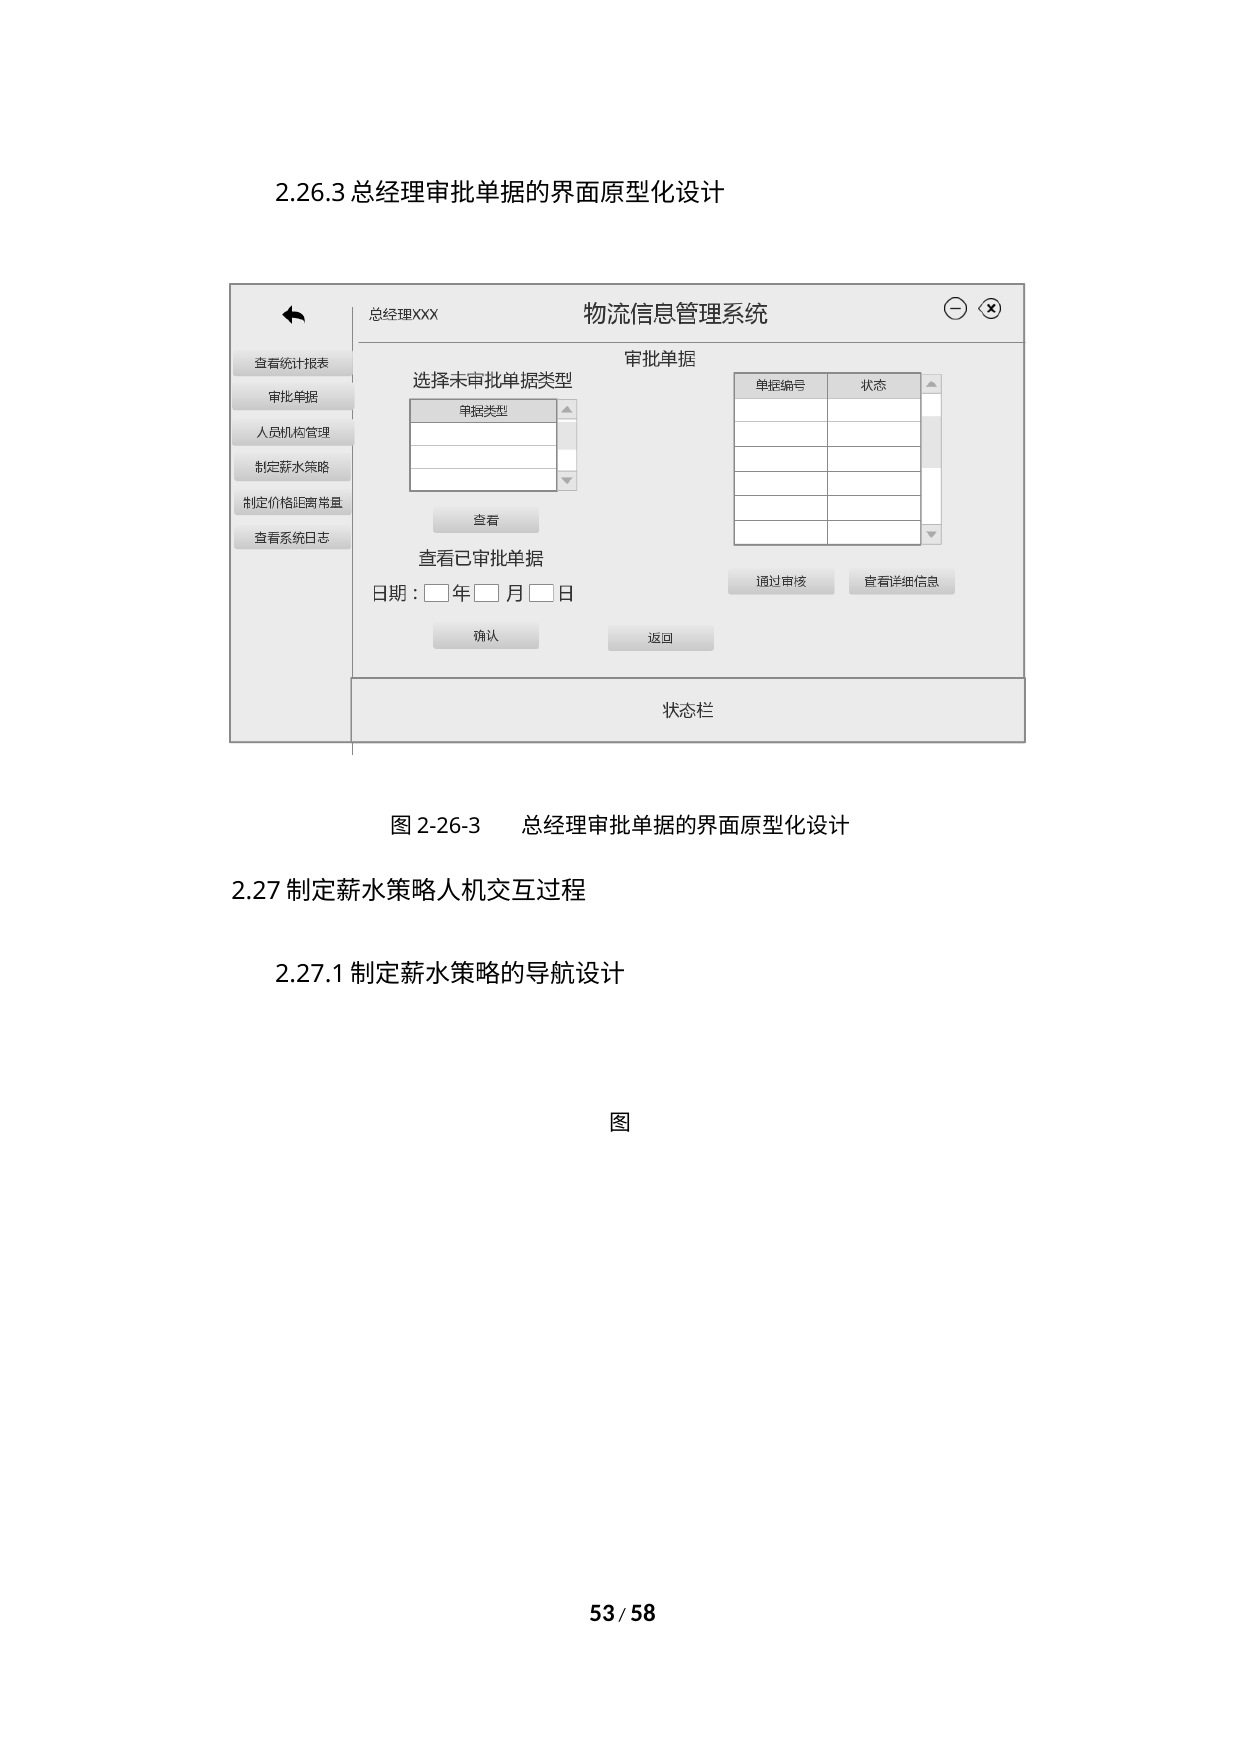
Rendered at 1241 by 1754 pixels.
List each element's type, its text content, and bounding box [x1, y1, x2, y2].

text 图2-26-3 总经理审批单据的界面原型化设计 [187, 807, 1053, 840]
text 2.27.1制定薪水策略的导航设计 [231, 939, 1053, 1004]
text 2.27制定薪水策略人机交互过程 [187, 856, 1053, 921]
text 2.26.3总经理审批单据的界面原型化设计 [187, 158, 1053, 223]
picture [187, 241, 1053, 783]
text 图2-27-1 制定薪水策略的导航设计 [187, 1104, 1053, 1137]
